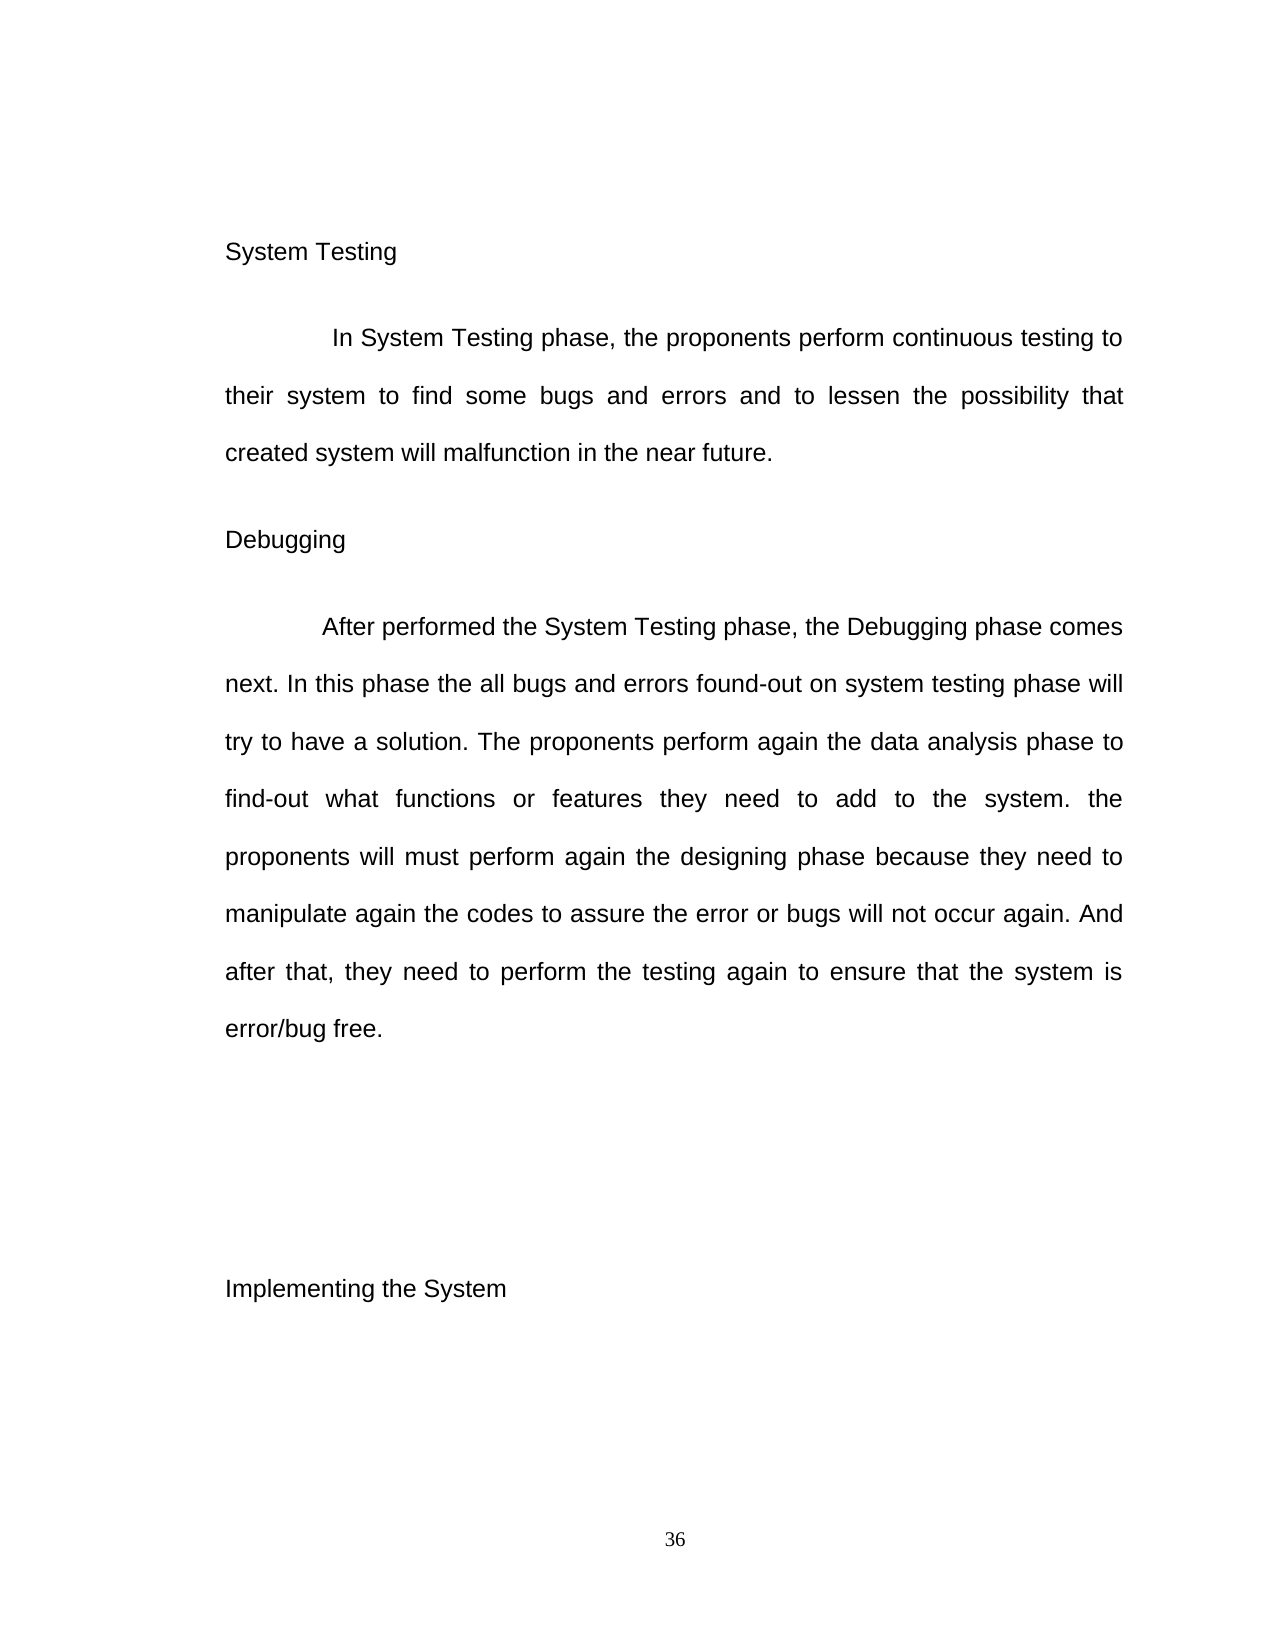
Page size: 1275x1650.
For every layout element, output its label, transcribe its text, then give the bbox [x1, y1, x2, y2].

text System Testing [225, 237, 1125, 265]
text After performed the System Testing phase, the Debugging phase comes next. In this phase the all bugs and errors found-out on system testing phase will try to have a solution. The proponents perform again the data analysis phase to find-out what functions or features they need to add to the system. the proponents will must perform again the designing phase because they need to manipulate again the codes to assure the error or bugs will not occur again. And after that, they need to perform the testing again to ensure that the system is error/bug free. [225, 612, 1125, 1043]
text Implementing the System [225, 1274, 1125, 1303]
text In System Testing phase, the proponents perform continuous testing to their system to find some bugs and errors and to lessen the possibility that created system will malfunction in the near future. [225, 323, 1125, 467]
text Debugging [225, 525, 1125, 554]
